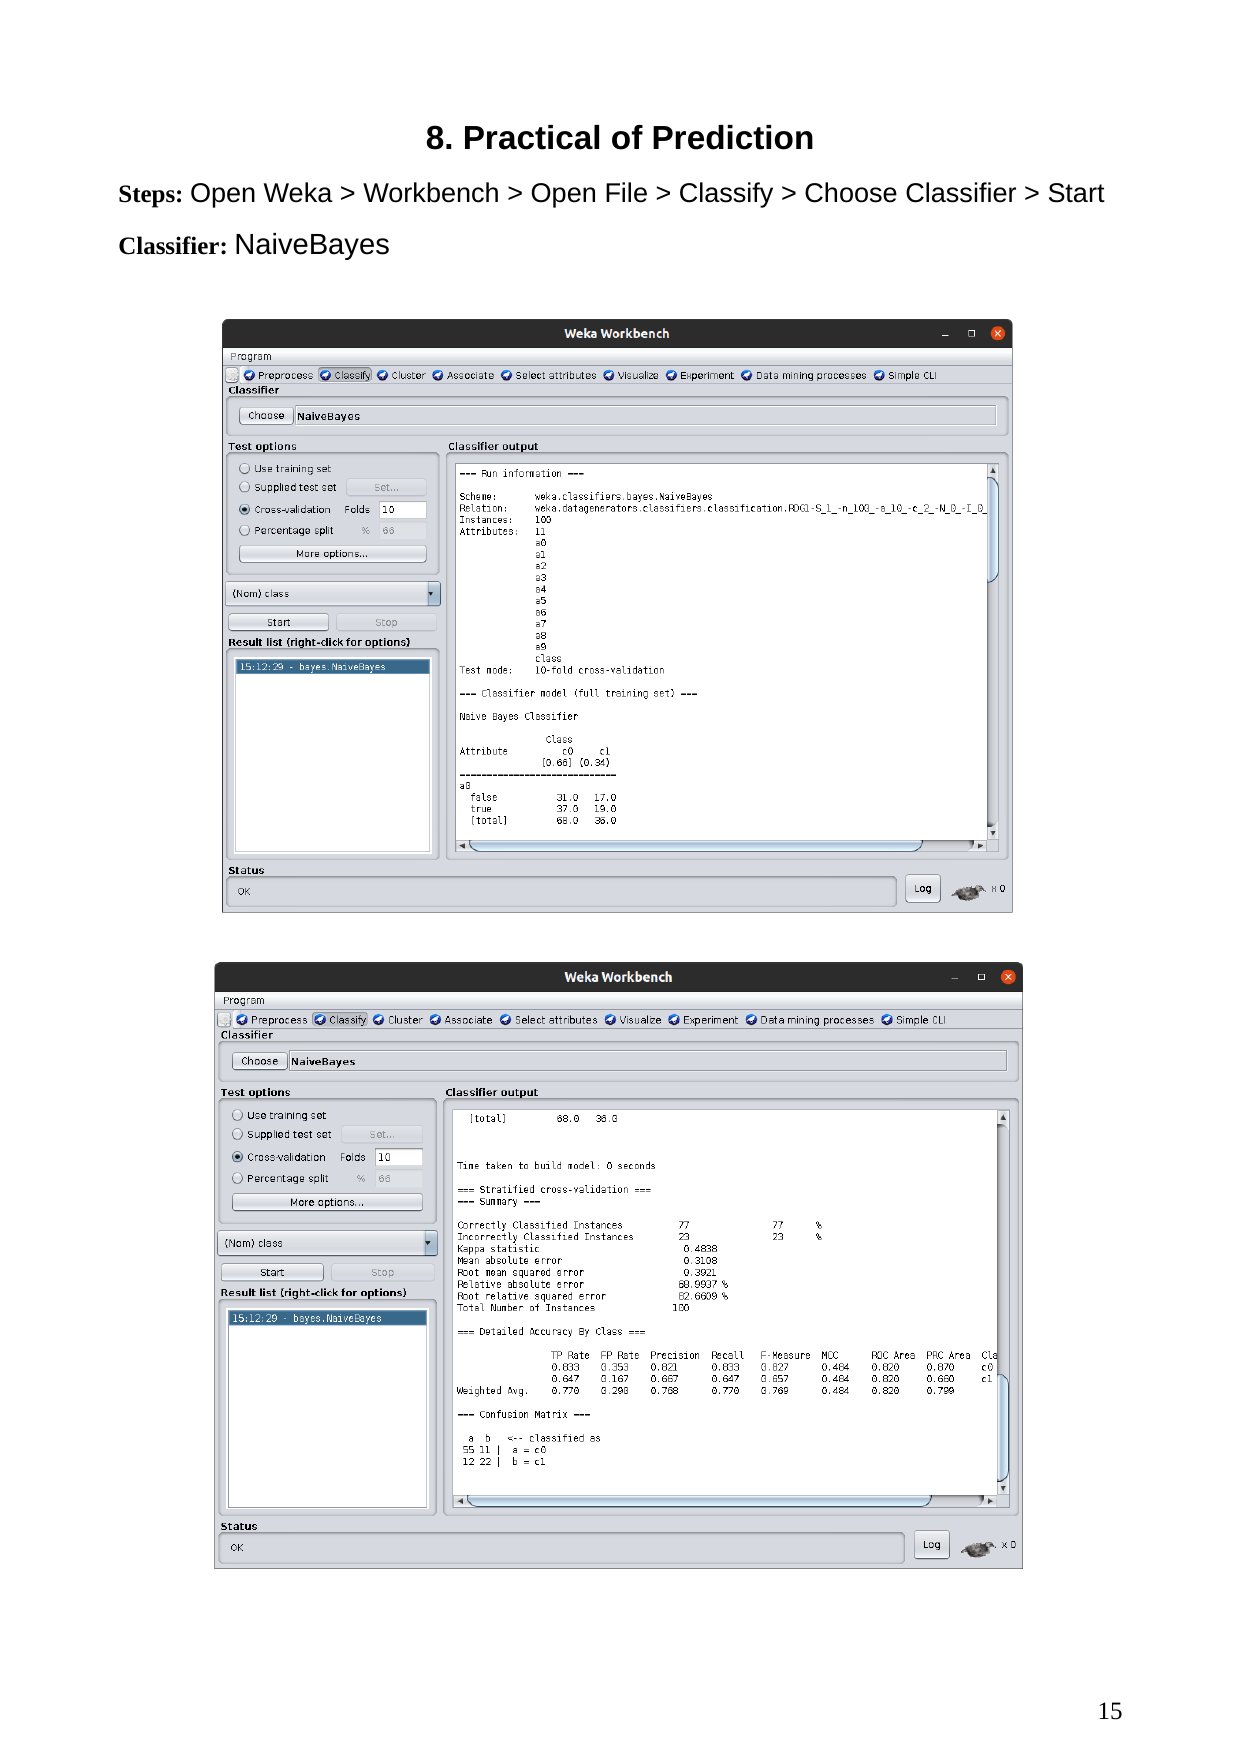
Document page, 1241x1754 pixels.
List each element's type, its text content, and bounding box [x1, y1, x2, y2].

text 8. Practical of Prediction [118, 118, 1122, 157]
picture [207, 956, 1030, 1576]
text Steps: Open Weka > Workbench > Open File > Classify > Choose Classifier > Start [118, 177, 1122, 208]
picture [215, 313, 1019, 919]
text Classifier: NaiveBayes [118, 227, 1122, 261]
